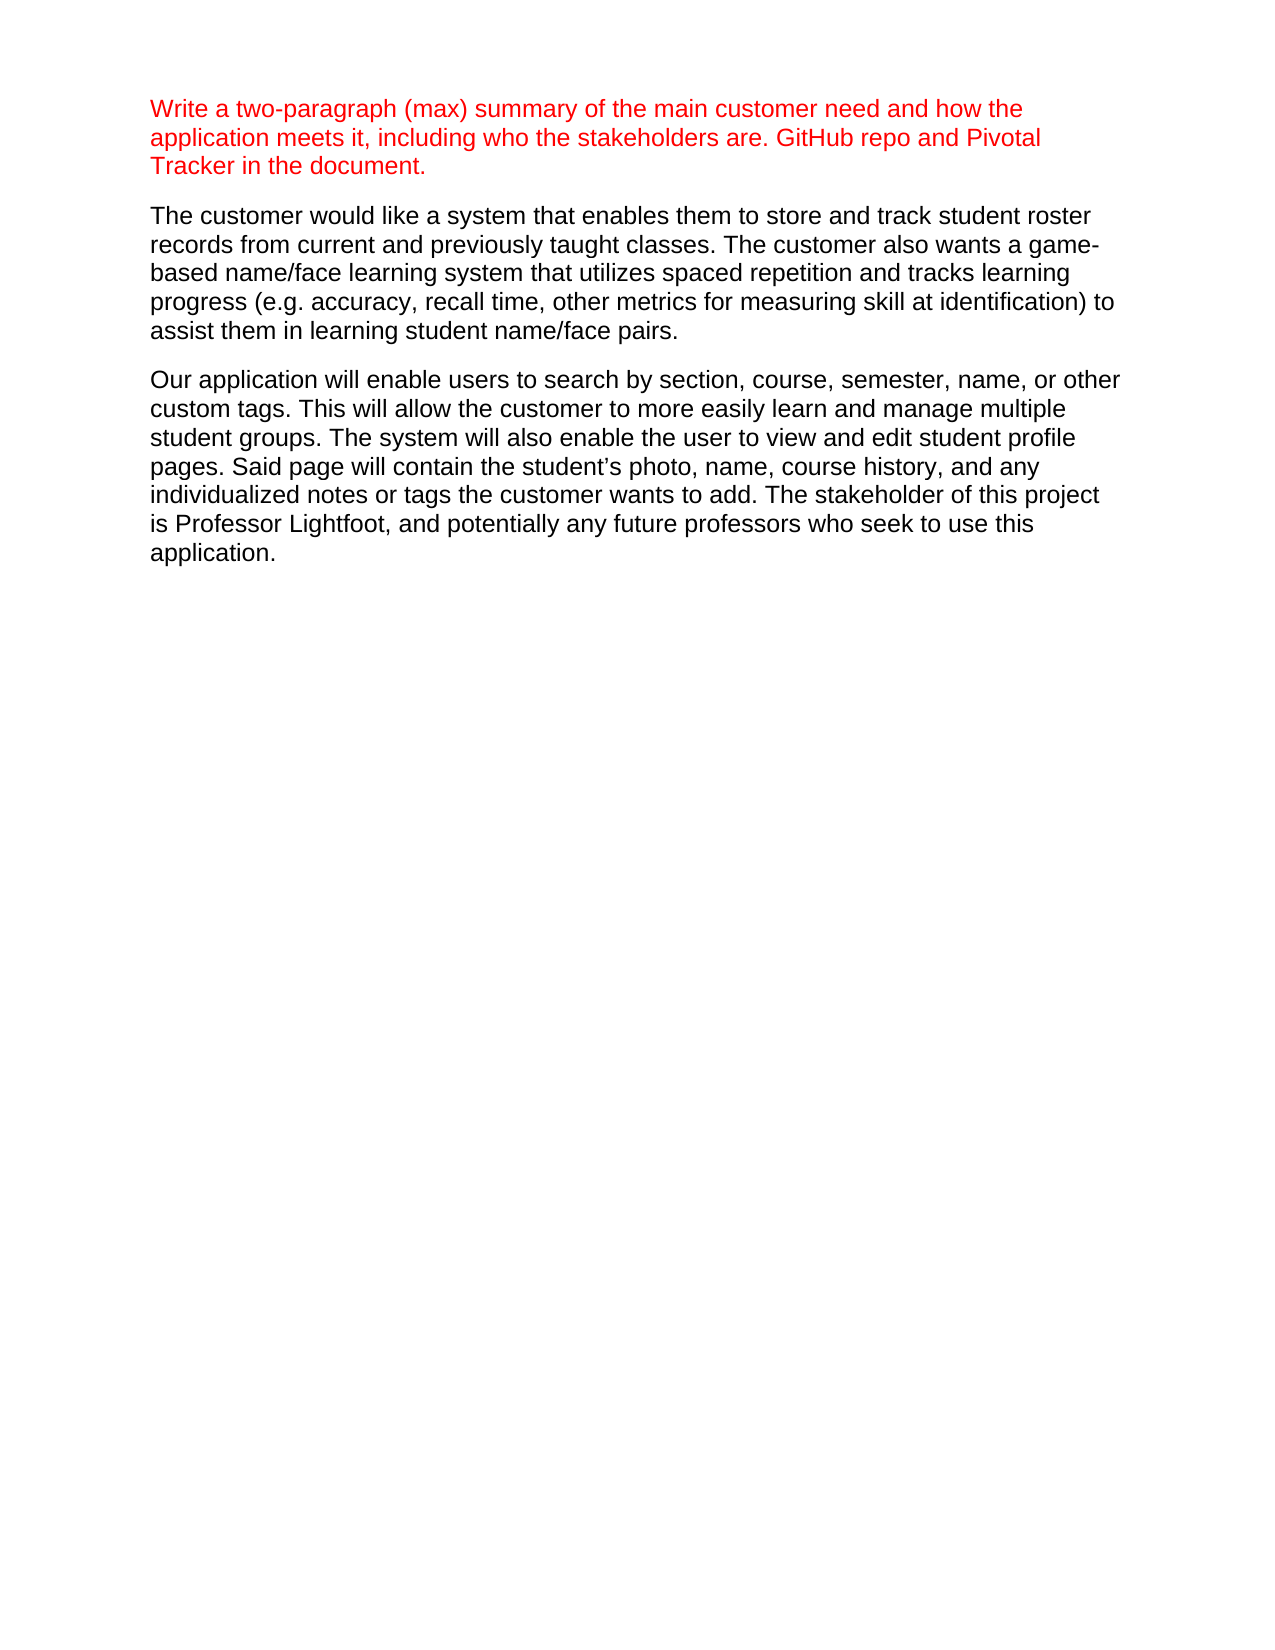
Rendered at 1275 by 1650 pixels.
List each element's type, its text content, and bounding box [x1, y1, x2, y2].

text Our application will enable users to search by section, course, semester, name, or other custom tags. This will allow the customer to more easily learn and manage multiple student groups. The system will also enable the user to view and edit student profile pages. Said page will contain the student’s photo, name, course history, and any individualized notes or tags the customer wants to add. The stakeholder of this project is Professor Lightfoot, and potentially any future professors who seek to use this application. [276, 365, 1125, 567]
text Write a two-paragraph (max) summary of the main customer need and how the application meets it, including who the stakeholders are. GitHub repo and Pivotal Tracker in the document. [150, 94, 1125, 180]
text The customer would like a system that enables them to store and track student roster records from current and previously taught classes. The customer also wants a game-based name/face learning system that utilizes spaced repetition and tracks learning progress (e.g. accuracy, recall time, other metrics for measuring skill at identification) to assist them in learning student name/face pairs. [150, 201, 1125, 344]
